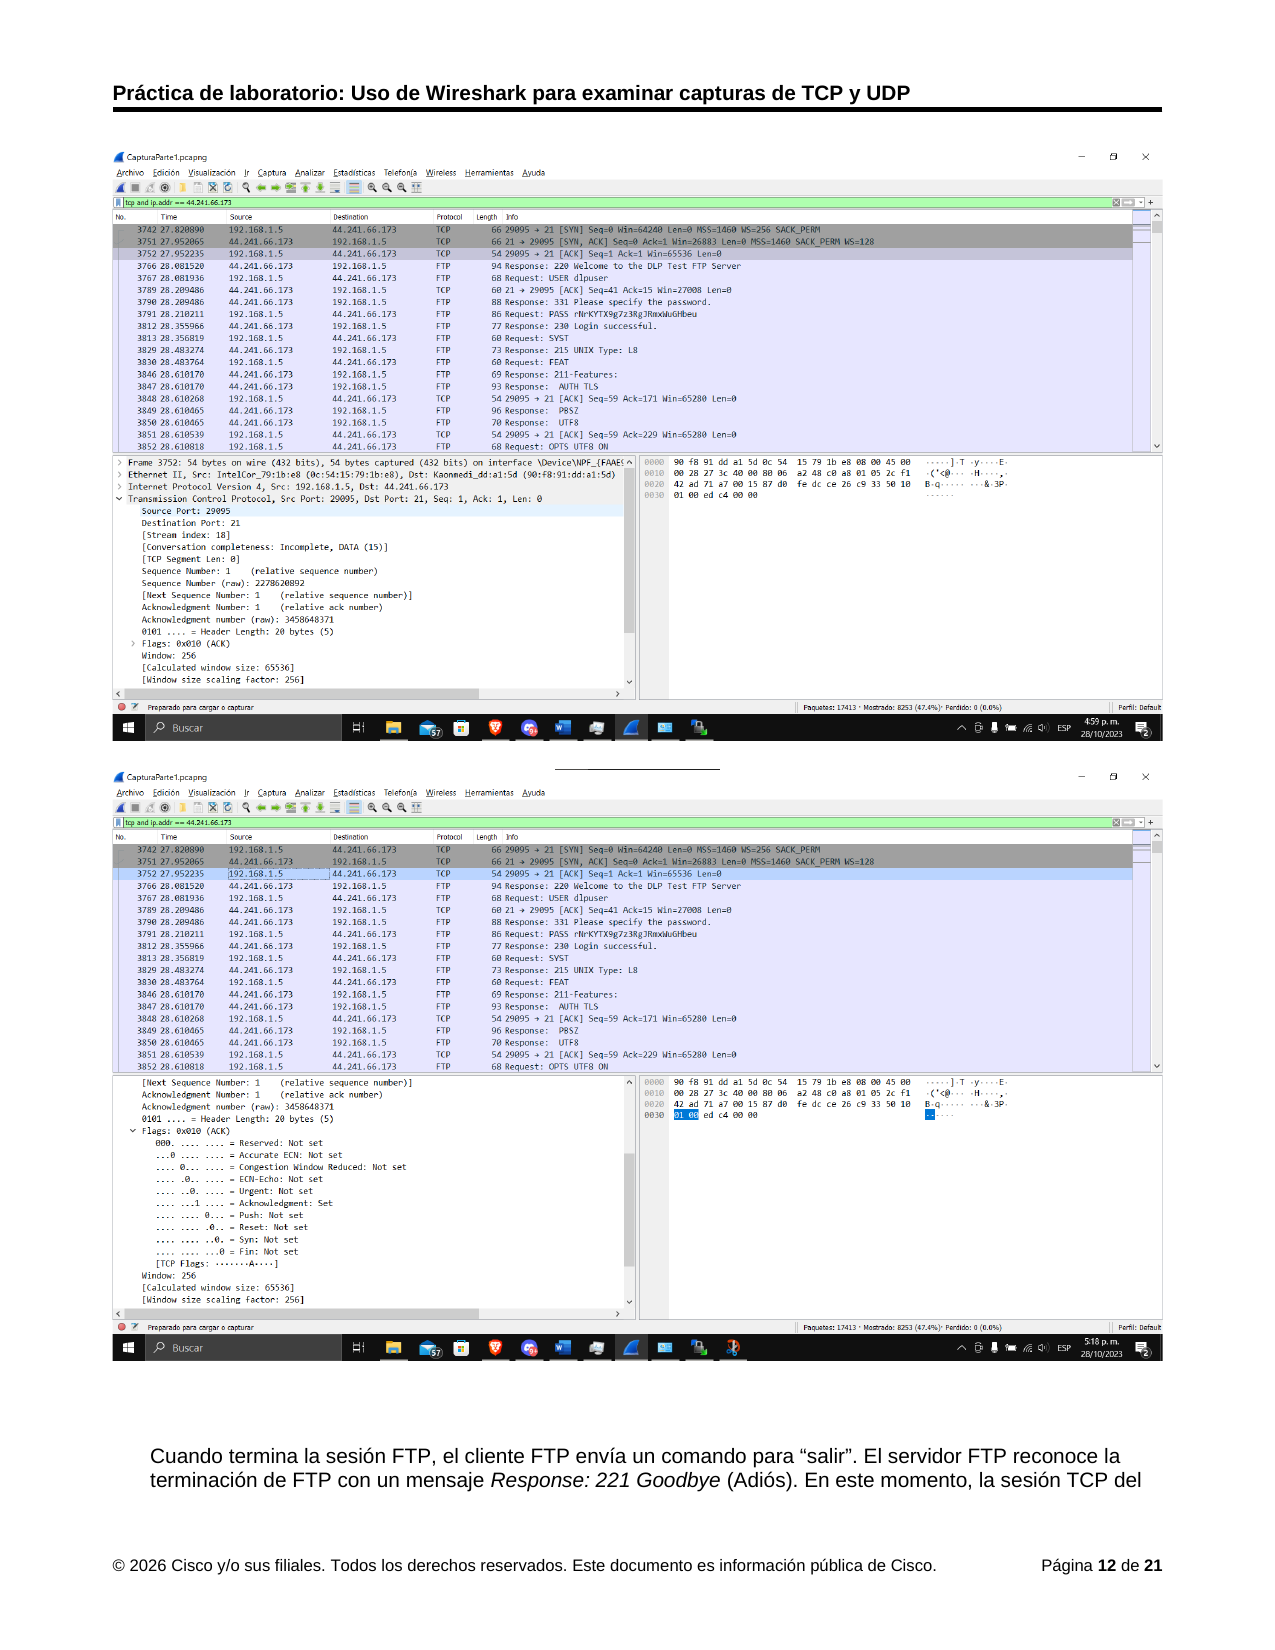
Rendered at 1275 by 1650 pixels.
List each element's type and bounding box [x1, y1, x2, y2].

picture [112, 769, 1163, 1361]
picture [112, 150, 1163, 741]
text [150, 1444, 1162, 1492]
